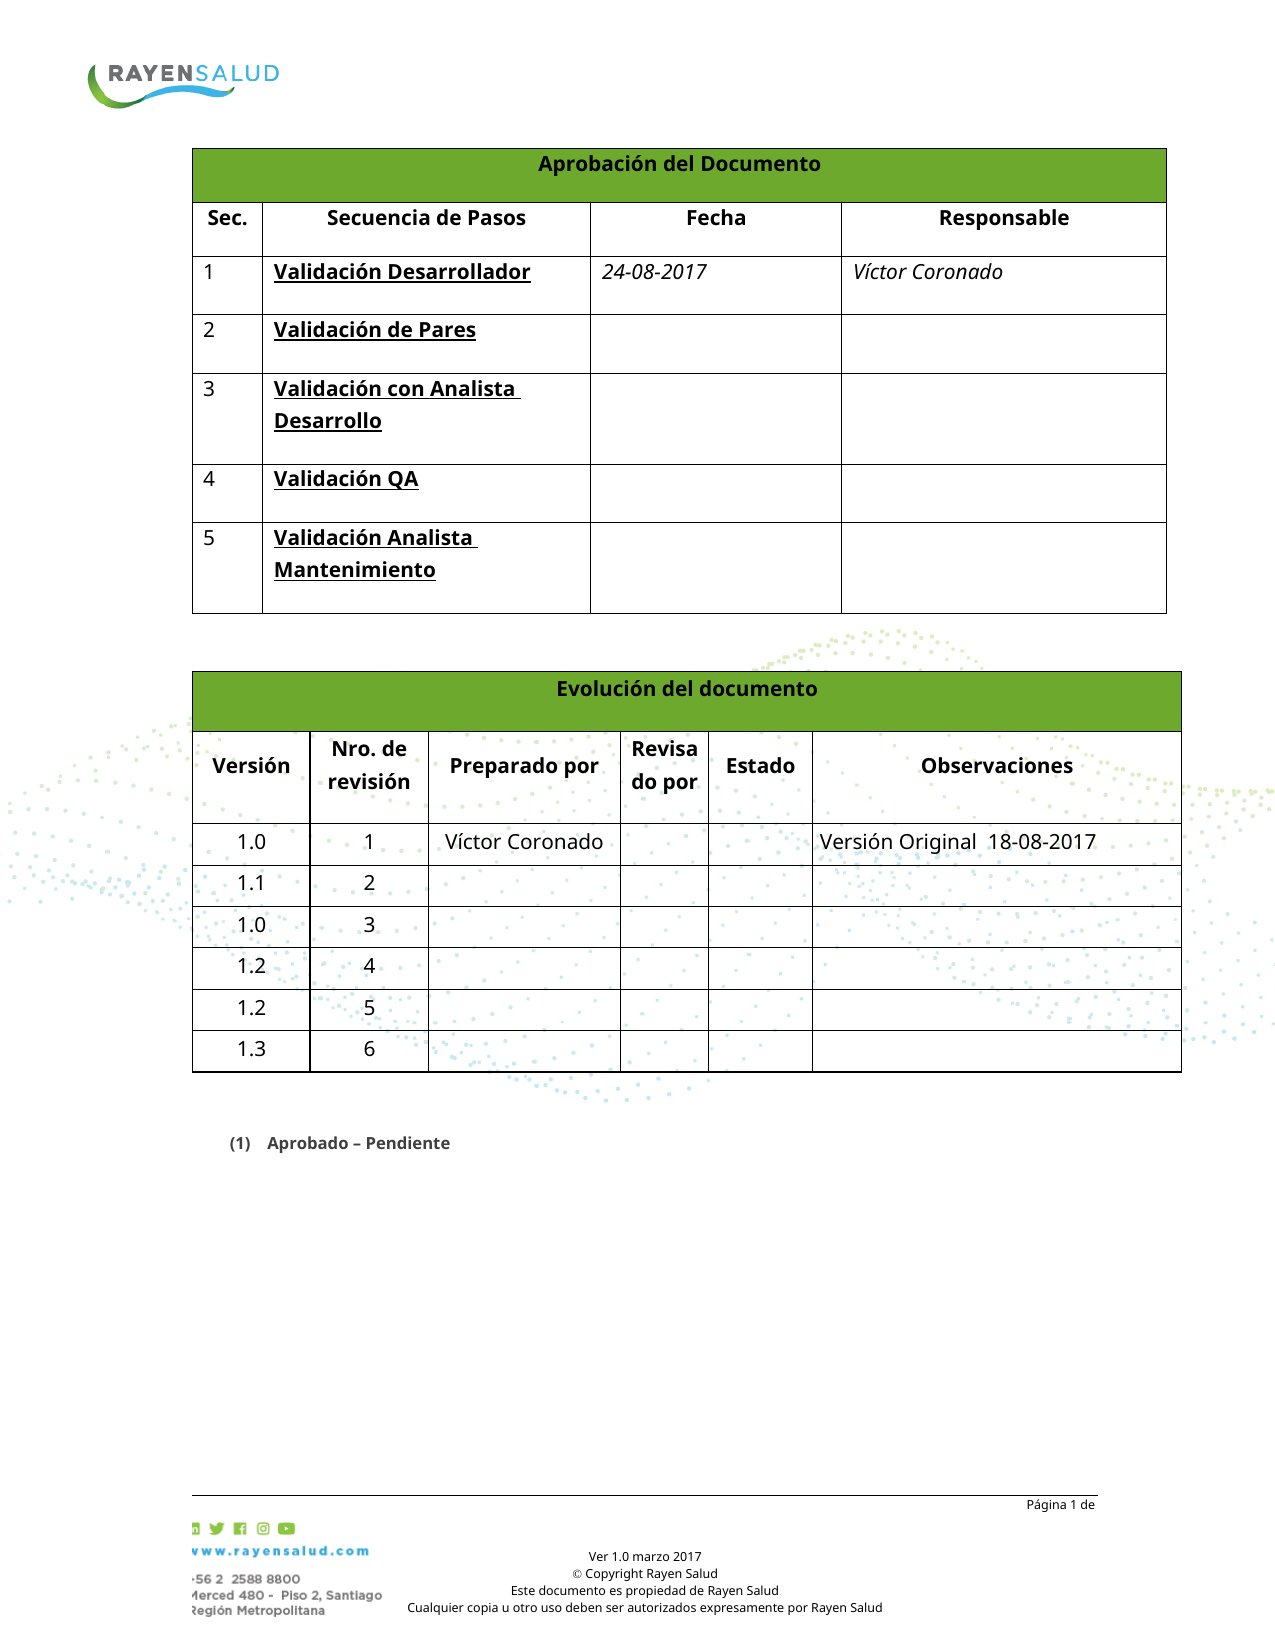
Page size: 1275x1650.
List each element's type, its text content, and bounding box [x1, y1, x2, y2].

table_cell Estado [709, 732, 812, 823]
table_cell Revisado por [621, 732, 708, 823]
table_cell [842, 465, 1166, 522]
table_cell [813, 948, 1181, 989]
table_header Aprobación del Documento [193, 149, 1166, 202]
table_cell [842, 374, 1166, 463]
table_cell Víctor Coronado [842, 257, 1166, 314]
table_cell [813, 1031, 1181, 1071]
table_cell 5 [193, 523, 262, 613]
table_cell [621, 1031, 708, 1071]
table_cell 1.2 [193, 990, 309, 1030]
table_cell 1.1 [193, 866, 309, 906]
table_cell [709, 866, 812, 906]
table_cell 1 [311, 824, 428, 864]
table_cell [621, 824, 708, 864]
table_cell 3 [311, 907, 428, 947]
table_cell [813, 866, 1181, 906]
table_cell [813, 907, 1181, 947]
table_cell [709, 1031, 812, 1071]
table_cell [591, 465, 841, 522]
table_cell [709, 824, 812, 864]
table_cell 5 [311, 990, 428, 1030]
table_cell [591, 523, 841, 613]
table_cell Responsable [842, 203, 1166, 256]
table_cell [709, 907, 812, 947]
table_cell [429, 948, 620, 989]
picture [0, 615, 1275, 1124]
table_cell [709, 948, 812, 989]
table_cell Observaciones [813, 732, 1181, 823]
table_cell [621, 990, 708, 1030]
table_cell Validación Analista Mantenimiento [263, 523, 590, 613]
table_cell [842, 523, 1166, 613]
table_cell 1.0 [193, 907, 309, 947]
table_cell 6 [311, 1031, 428, 1071]
table_cell 1.3 [193, 1031, 309, 1071]
table_cell 4 [193, 465, 262, 522]
table_cell Fecha [591, 203, 841, 256]
table_cell Preparado por [429, 732, 620, 823]
table_cell [842, 315, 1166, 373]
table_cell 2 [311, 866, 428, 906]
table_cell Validación de Pares [263, 315, 590, 373]
table_cell Validación Desarrollador [263, 257, 590, 314]
table_cell Secuencia de Pasos [263, 203, 590, 256]
picture [192, 1519, 387, 1618]
table_cell [591, 374, 841, 463]
picture [78, 51, 287, 118]
table_cell Validación con Analista Desarrollo [263, 374, 590, 463]
table_cell 24-08-2017 [591, 257, 841, 314]
table_cell 2 [193, 315, 262, 373]
table_cell 1.0 [193, 824, 309, 864]
table_cell [813, 990, 1181, 1030]
table_cell [429, 907, 620, 947]
table_cell [709, 990, 812, 1030]
table_cell Versión [193, 732, 309, 823]
table_cell Validación QA [263, 465, 590, 522]
list Aprobado – Pendiente [229, 1129, 1098, 1154]
table_cell [429, 866, 620, 906]
table_cell [591, 315, 841, 373]
table_cell Víctor Coronado [429, 824, 620, 864]
table_cell [621, 948, 708, 989]
table_header Evolución del documento [193, 672, 1181, 731]
table_cell [621, 907, 708, 947]
table_cell [429, 990, 620, 1030]
table_cell 1.2 [193, 948, 309, 989]
table_cell 1 [193, 257, 262, 314]
table_cell Nro. de revisión [311, 732, 428, 823]
table_cell [621, 866, 708, 906]
table_cell Sec. [193, 203, 262, 256]
table_cell 3 [193, 374, 262, 463]
table_cell 4 [311, 948, 428, 989]
table_cell [429, 1031, 620, 1071]
table_cell Versión Original 18-08-2017 [813, 824, 1181, 864]
